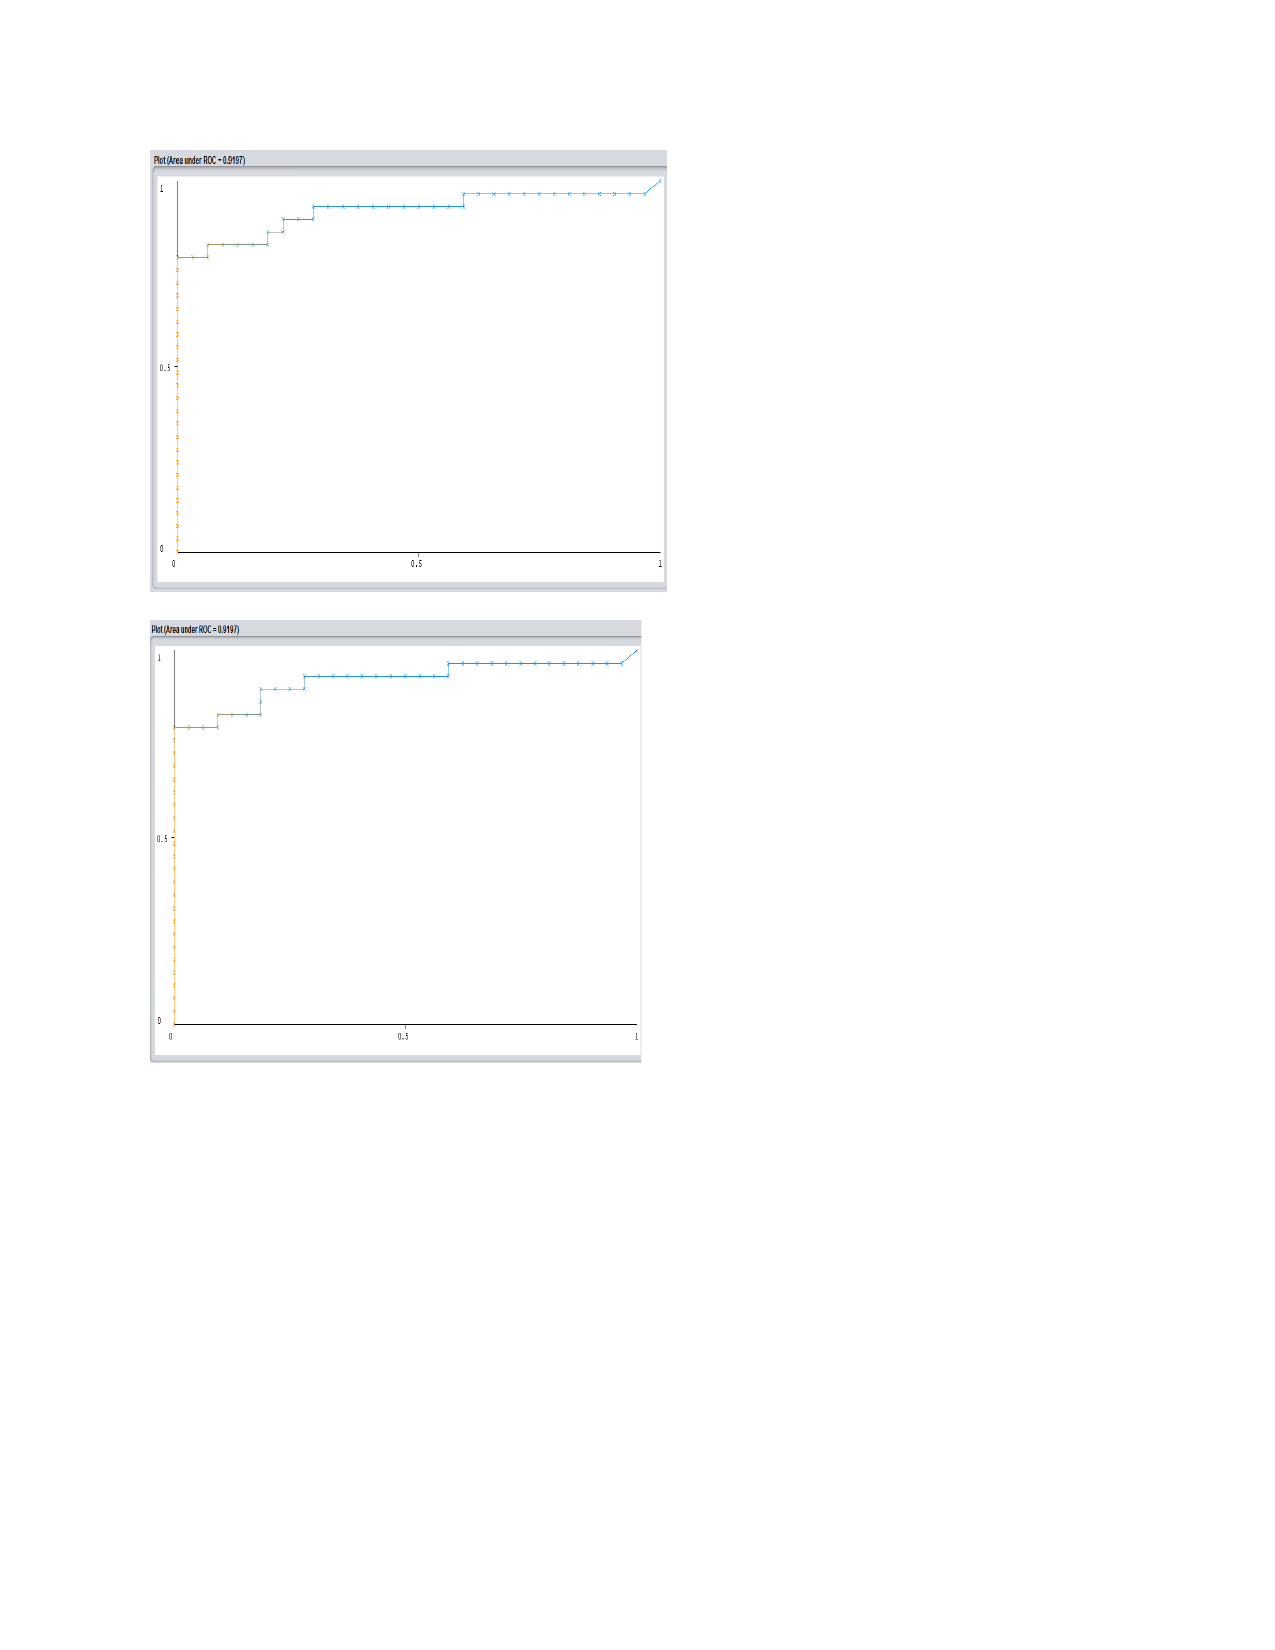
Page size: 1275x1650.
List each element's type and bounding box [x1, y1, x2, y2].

picture [150, 150, 667, 592]
picture [150, 620, 642, 1063]
